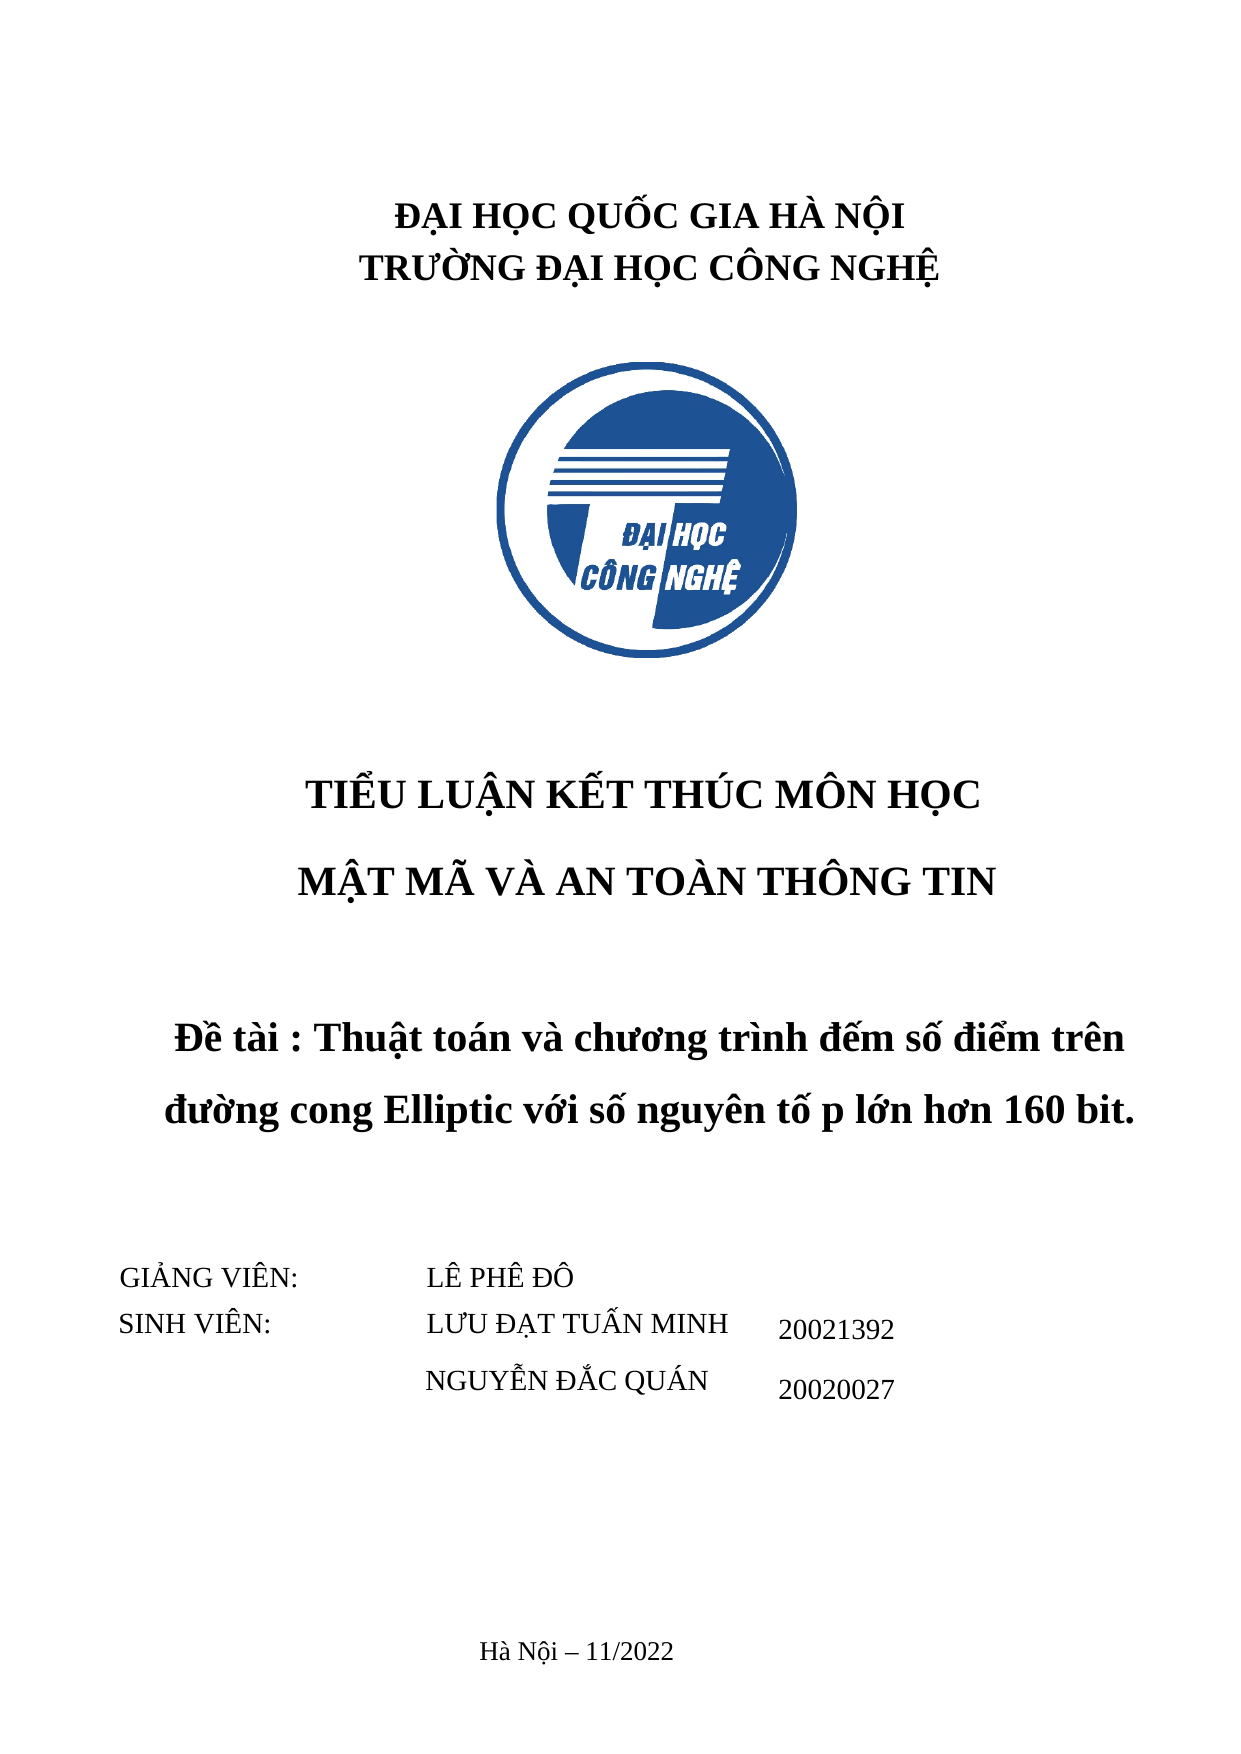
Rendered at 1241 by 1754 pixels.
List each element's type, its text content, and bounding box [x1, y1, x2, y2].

text Đề tài : Thuật toán và chương trình đếm số điểm trên đường cong Elliptic với số nguyên tố p lớn hơn 160 bit. [141, 1012, 1157, 1132]
text ĐẠI HỌC QUỐC GIA HÀ NỘI [29, 193, 1240, 237]
text SINH VIÊN: LƯU ĐẠT TUẤN MINH [118, 1306, 753, 1339]
text TIỂU LUẬN KẾT THÚC MÔN HỌC [260, 769, 1033, 817]
text TRƯỜNG ĐẠI HỌC CÔNG NGHỆ [29, 246, 1240, 289]
text NGUYỄN ĐẮC QUÁN [118, 1363, 753, 1396]
text MẬT MÃ VÀ AN TOÀN THÔNG TIN [260, 856, 1033, 904]
picture [496, 362, 797, 658]
text Hà Nội – 11/2022 [479, 1634, 699, 1666]
text GIẢNG VIÊN: LÊ PHÊ ĐÔ [118, 1260, 699, 1294]
